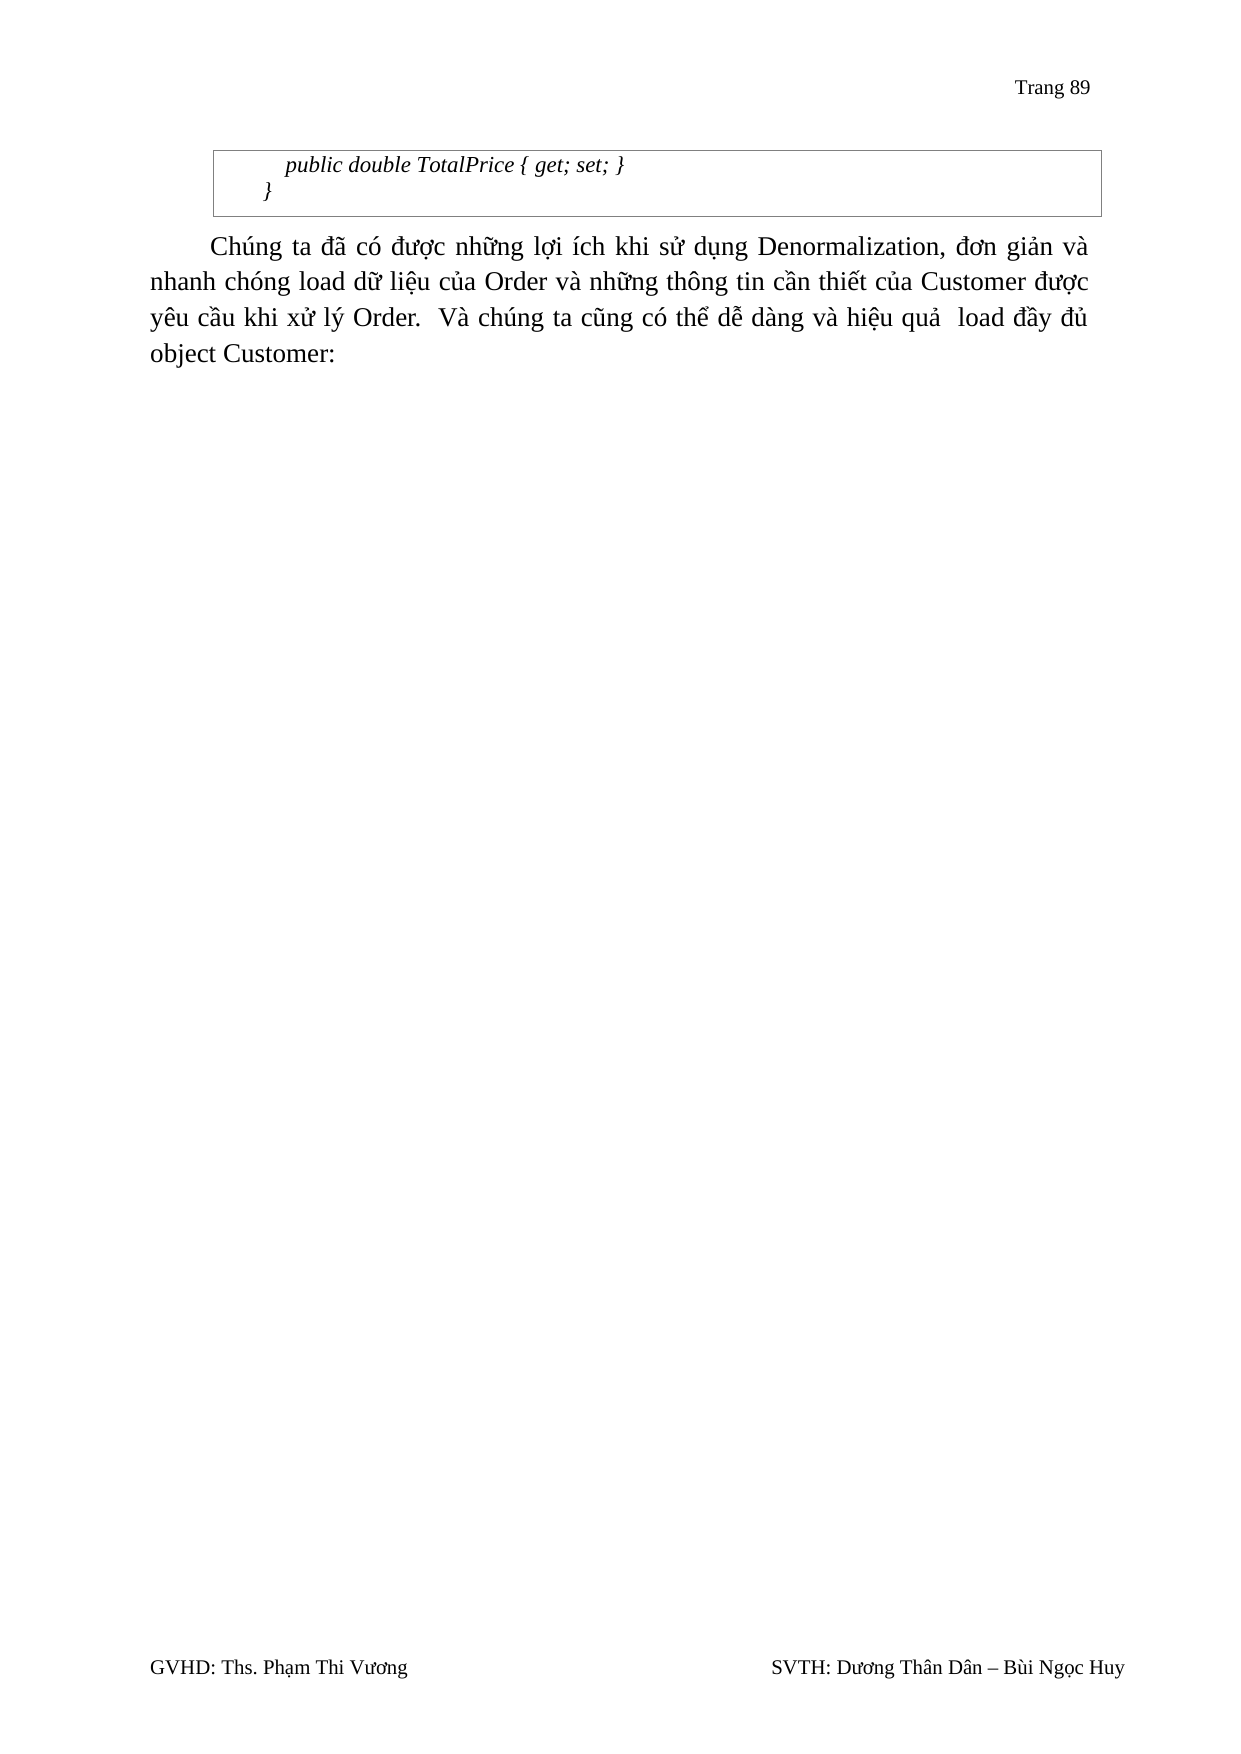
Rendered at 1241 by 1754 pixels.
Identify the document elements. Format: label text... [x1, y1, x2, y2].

text Chúng ta đã có được những lợi ích khi sử dụng Denormalization, đơn giản và nhanh chóng load dữ liệu của Order và những thông tin cần thiết của Customer được yêu cầu khi xử lý Order. Và chúng ta cũng có thể dễ dàng và hiệu quả load đầy đủ object Customer: [150, 230, 1090, 368]
